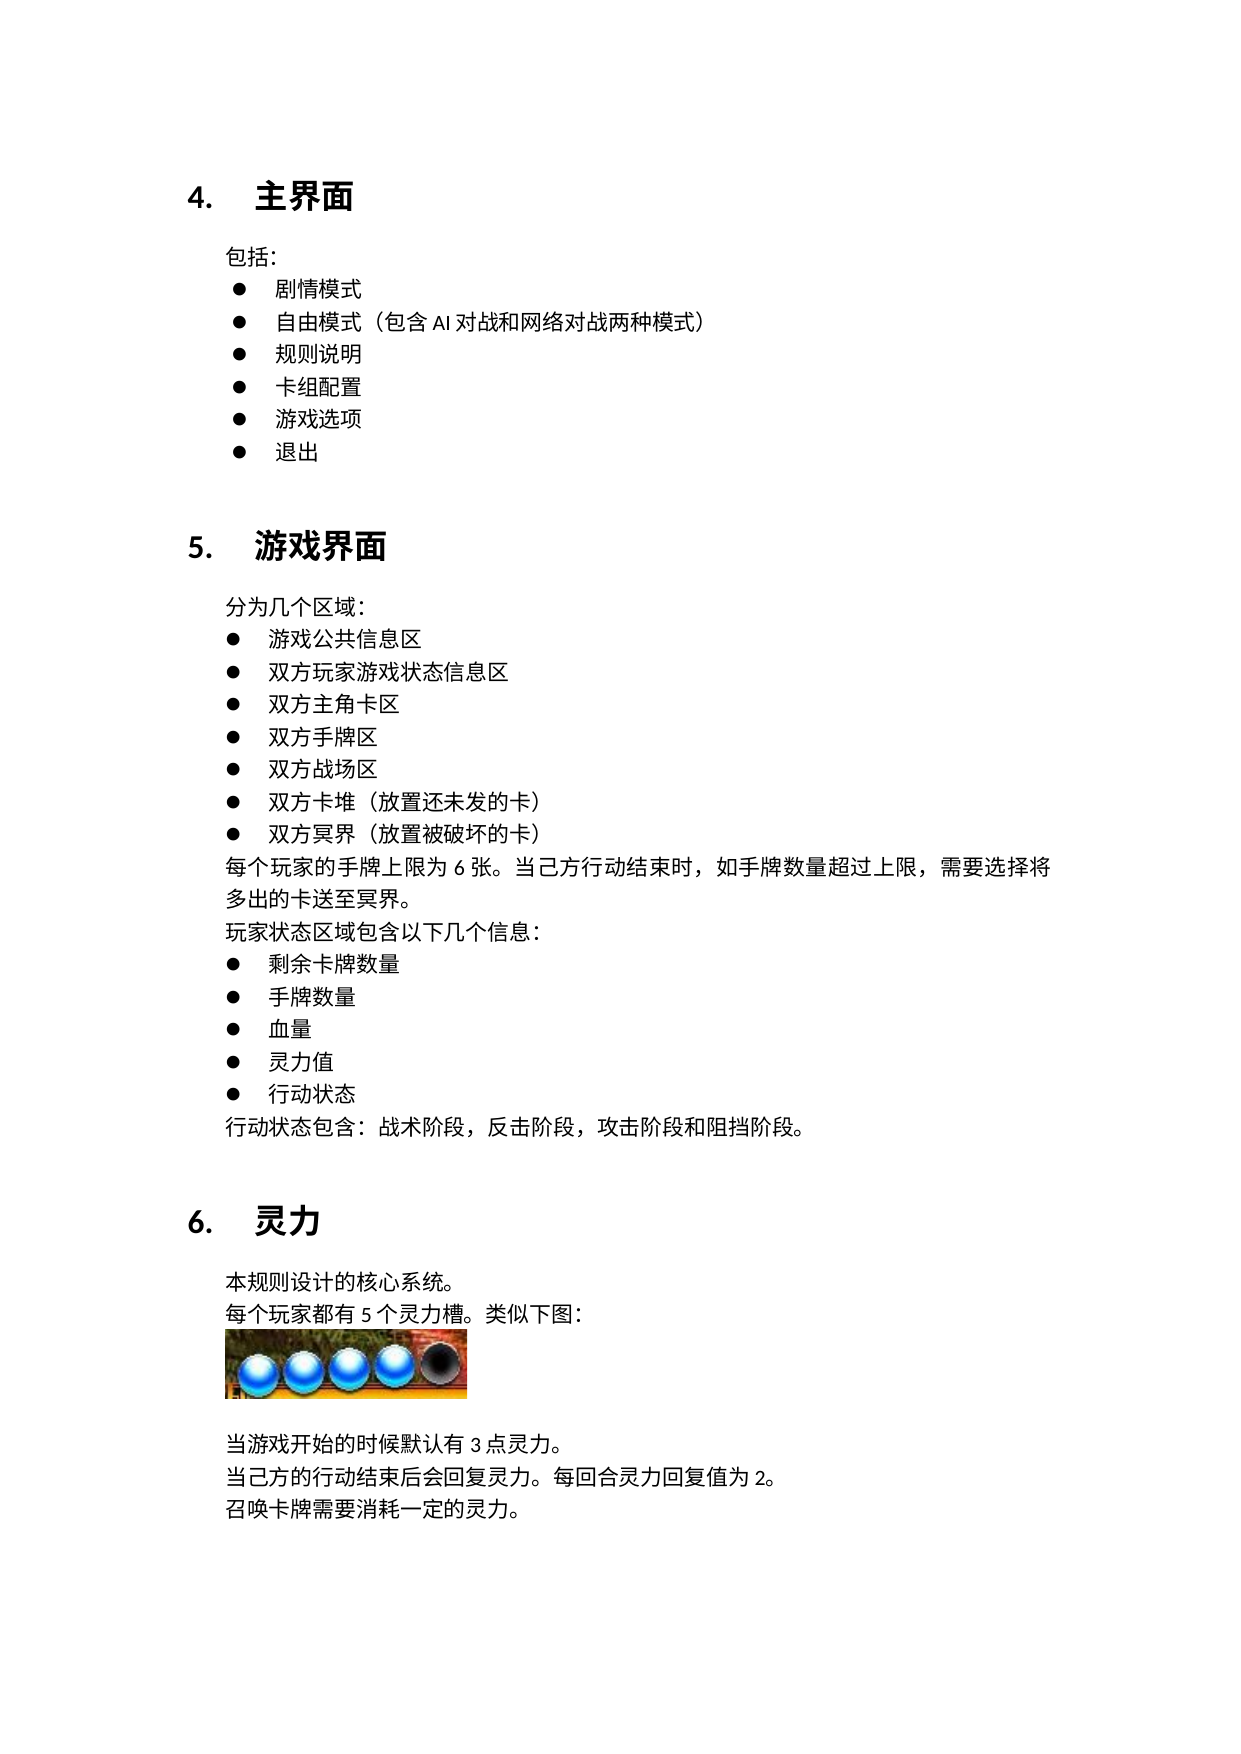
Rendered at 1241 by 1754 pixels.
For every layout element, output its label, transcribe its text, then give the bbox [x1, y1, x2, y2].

list 血量 [225, 1012, 1053, 1044]
list 当游戏开始的时候默认有3点灵力。 [225, 1427, 1053, 1459]
list 游戏选项 [231, 402, 1053, 434]
list 双方战场区 [225, 752, 1053, 784]
subtitle 游戏界面 [187, 512, 1053, 577]
picture [225, 1329, 468, 1399]
list 双方手牌区 [225, 719, 1053, 752]
list 游戏公共信息区 [225, 622, 1053, 654]
list 双方主角卡区 [225, 687, 1053, 719]
list 剩余卡牌数量 [225, 947, 1053, 979]
list 双方卡堆（放置还未发的卡） [225, 784, 1053, 817]
list 行动状态 [225, 1077, 1053, 1109]
list 玩家状态区域包含以下几个信息： [225, 914, 1053, 947]
list 自由模式（包含AI对战和网络对战两种模式） [231, 304, 1053, 337]
subtitle 主界面 [187, 162, 1053, 227]
list 双方冥界（放置被破坏的卡） [225, 817, 1053, 849]
list 分为几个区域： [225, 589, 1053, 622]
text 行动状态包含：战术阶段，反击阶段，攻击阶段和阻挡阶段。 [225, 1109, 1053, 1142]
list 灵力值 [225, 1044, 1053, 1077]
list 剧情模式 [231, 272, 1053, 304]
list 每个玩家都有5个灵力槽。类似下图： [225, 1297, 1053, 1329]
list 手牌数量 [225, 979, 1053, 1012]
list 包括： [225, 239, 1053, 272]
list 双方玩家游戏状态信息区 [225, 654, 1053, 687]
list 卡组配置 [231, 369, 1053, 402]
list 每个玩家的手牌上限为6张。当己方行动结束时，如手牌数量超过上限，需要选择将多出的卡送至冥界。 [225, 849, 1053, 914]
list 当己方的行动结束后会回复灵力。每回合灵力回复值为2。 [225, 1459, 1053, 1492]
list 召唤卡牌需要消耗一定的灵力。 [225, 1492, 1053, 1524]
subtitle 灵力 [187, 1187, 1053, 1252]
list 本规则设计的核心系统。 [225, 1264, 1053, 1297]
list 规则说明 [231, 337, 1053, 369]
list 退出 [231, 434, 1053, 467]
